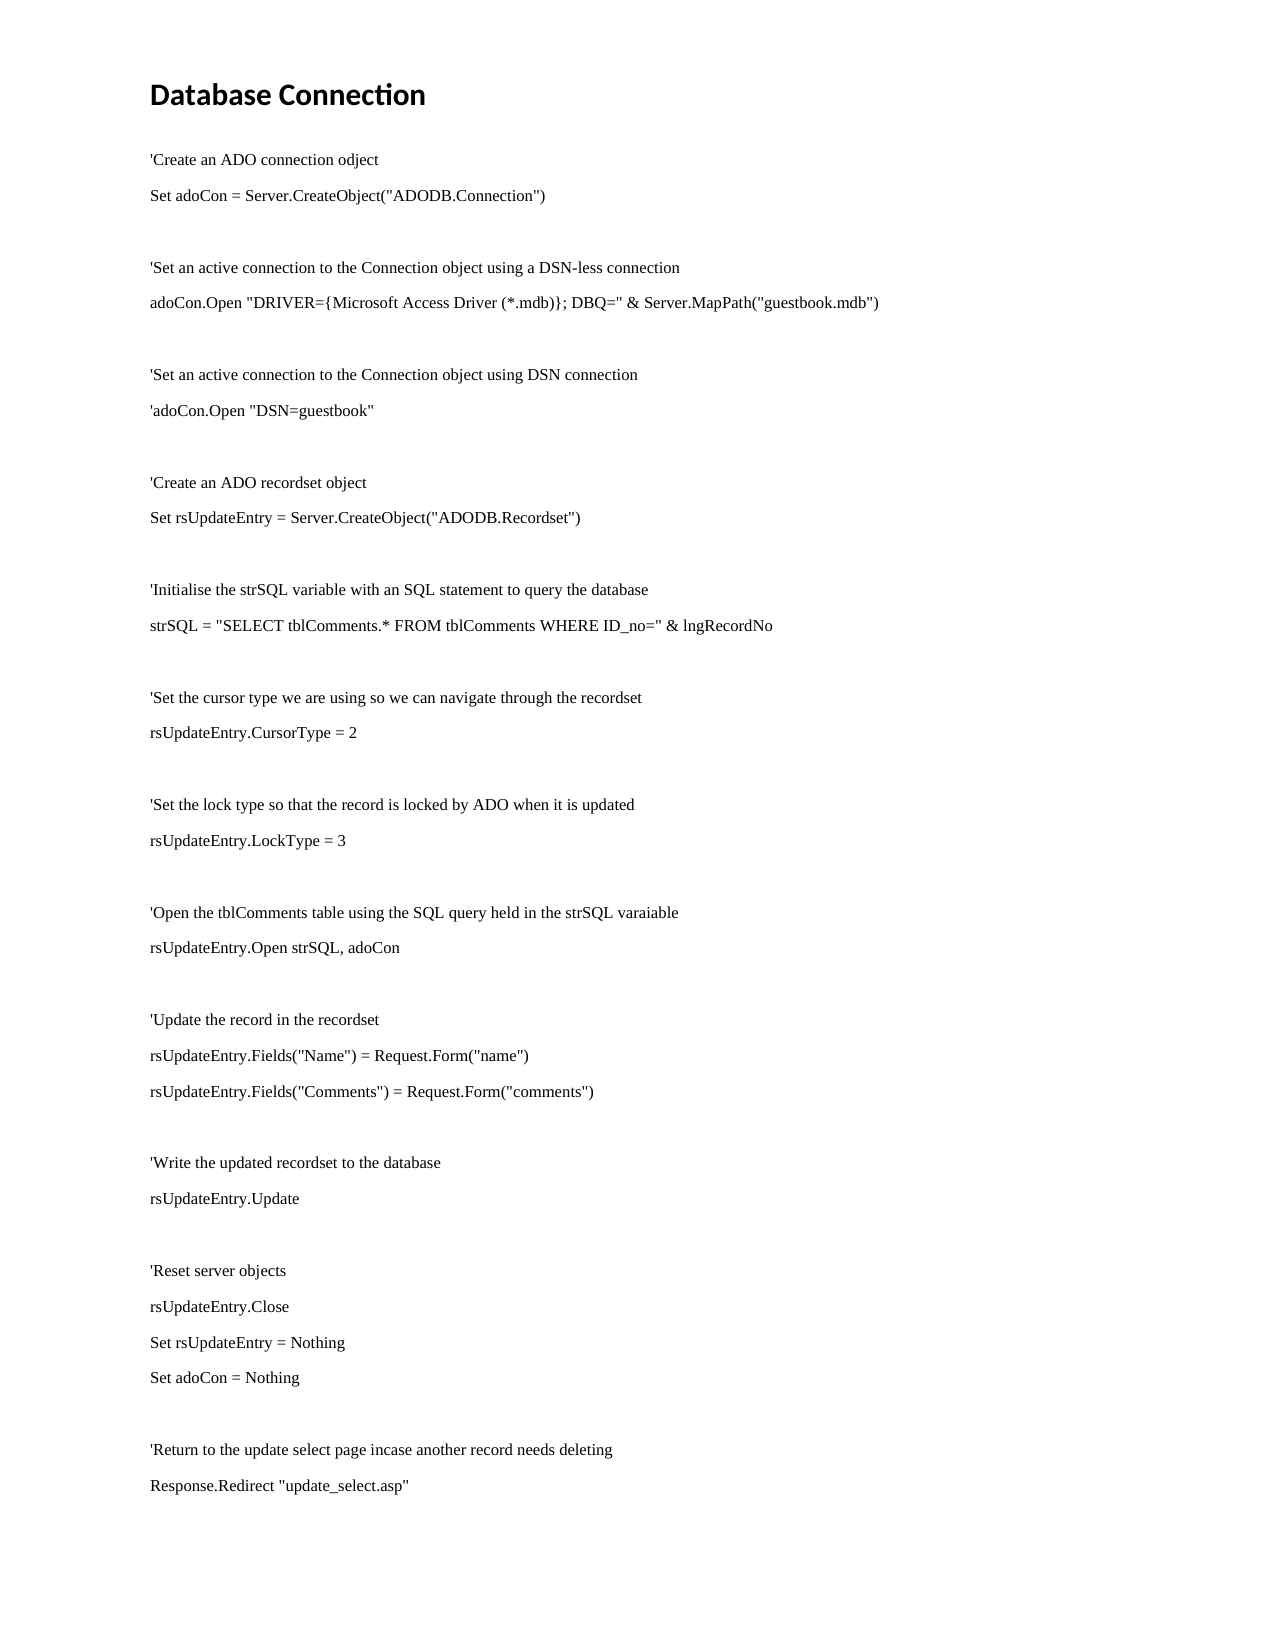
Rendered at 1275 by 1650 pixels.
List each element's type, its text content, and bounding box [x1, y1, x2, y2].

text 'Set an active connection to the Connection object using DSN connection [150, 365, 1125, 384]
text 'Update the record in the recordset [150, 1010, 1125, 1029]
text 'Set the cursor type we are using so we can navigate through the recordset [150, 687, 1125, 707]
text 'adoCon.Open "DSN=guestbook" [150, 401, 1125, 420]
text 'Reset server objects [150, 1261, 1125, 1280]
text rsUpdateEntry.Close [150, 1297, 1125, 1316]
text Set rsUpdateEntry = Nothing [150, 1332, 1125, 1352]
text Response.Redirect "update_select.asp" [150, 1476, 1125, 1495]
text 'Write the updated recordset to the database [150, 1153, 1125, 1172]
text adoCon.Open "DRIVER={Microsoft Access Driver (*.mdb)}; DBQ=" & Server.MapPath("guestbook.mdb") [150, 293, 1125, 312]
text 'Open the tblComments table using the SQL query held in the strSQL varaiable [150, 902, 1125, 922]
text Set rsUpdateEntry = Server.CreateObject("ADODB.Recordset") [150, 508, 1125, 527]
text 'Set the lock type so that the record is locked by ADO when it is updated [150, 795, 1125, 814]
text 'Create an ADO connection odject [150, 150, 1125, 169]
text rsUpdateEntry.Update [150, 1189, 1125, 1208]
text rsUpdateEntry.Open strSQL, adoCon [150, 938, 1125, 957]
text rsUpdateEntry.Fields("Comments") = Request.Form("comments") [150, 1082, 1125, 1101]
text Set adoCon = Server.CreateObject("ADODB.Connection") [150, 186, 1125, 205]
text 'Return to the update select page incase another record needs deleting [150, 1440, 1125, 1459]
text rsUpdateEntry.CursorType = 2 [150, 723, 1125, 742]
text 'Create an ADO recordset object [150, 472, 1125, 492]
text 'Initialise the strSQL variable with an SQL statement to query the database [150, 580, 1125, 599]
text strSQL = "SELECT tblComments.* FROM tblComments WHERE ID_no=" & lngRecordNo [150, 616, 1125, 635]
text 'Set an active connection to the Connection object using a DSN-less connection [150, 257, 1125, 277]
text rsUpdateEntry.Fields("Name") = Request.Form("name") [150, 1046, 1125, 1065]
text rsUpdateEntry.LockType = 3 [150, 831, 1125, 850]
text Set adoCon = Nothing [150, 1368, 1125, 1387]
